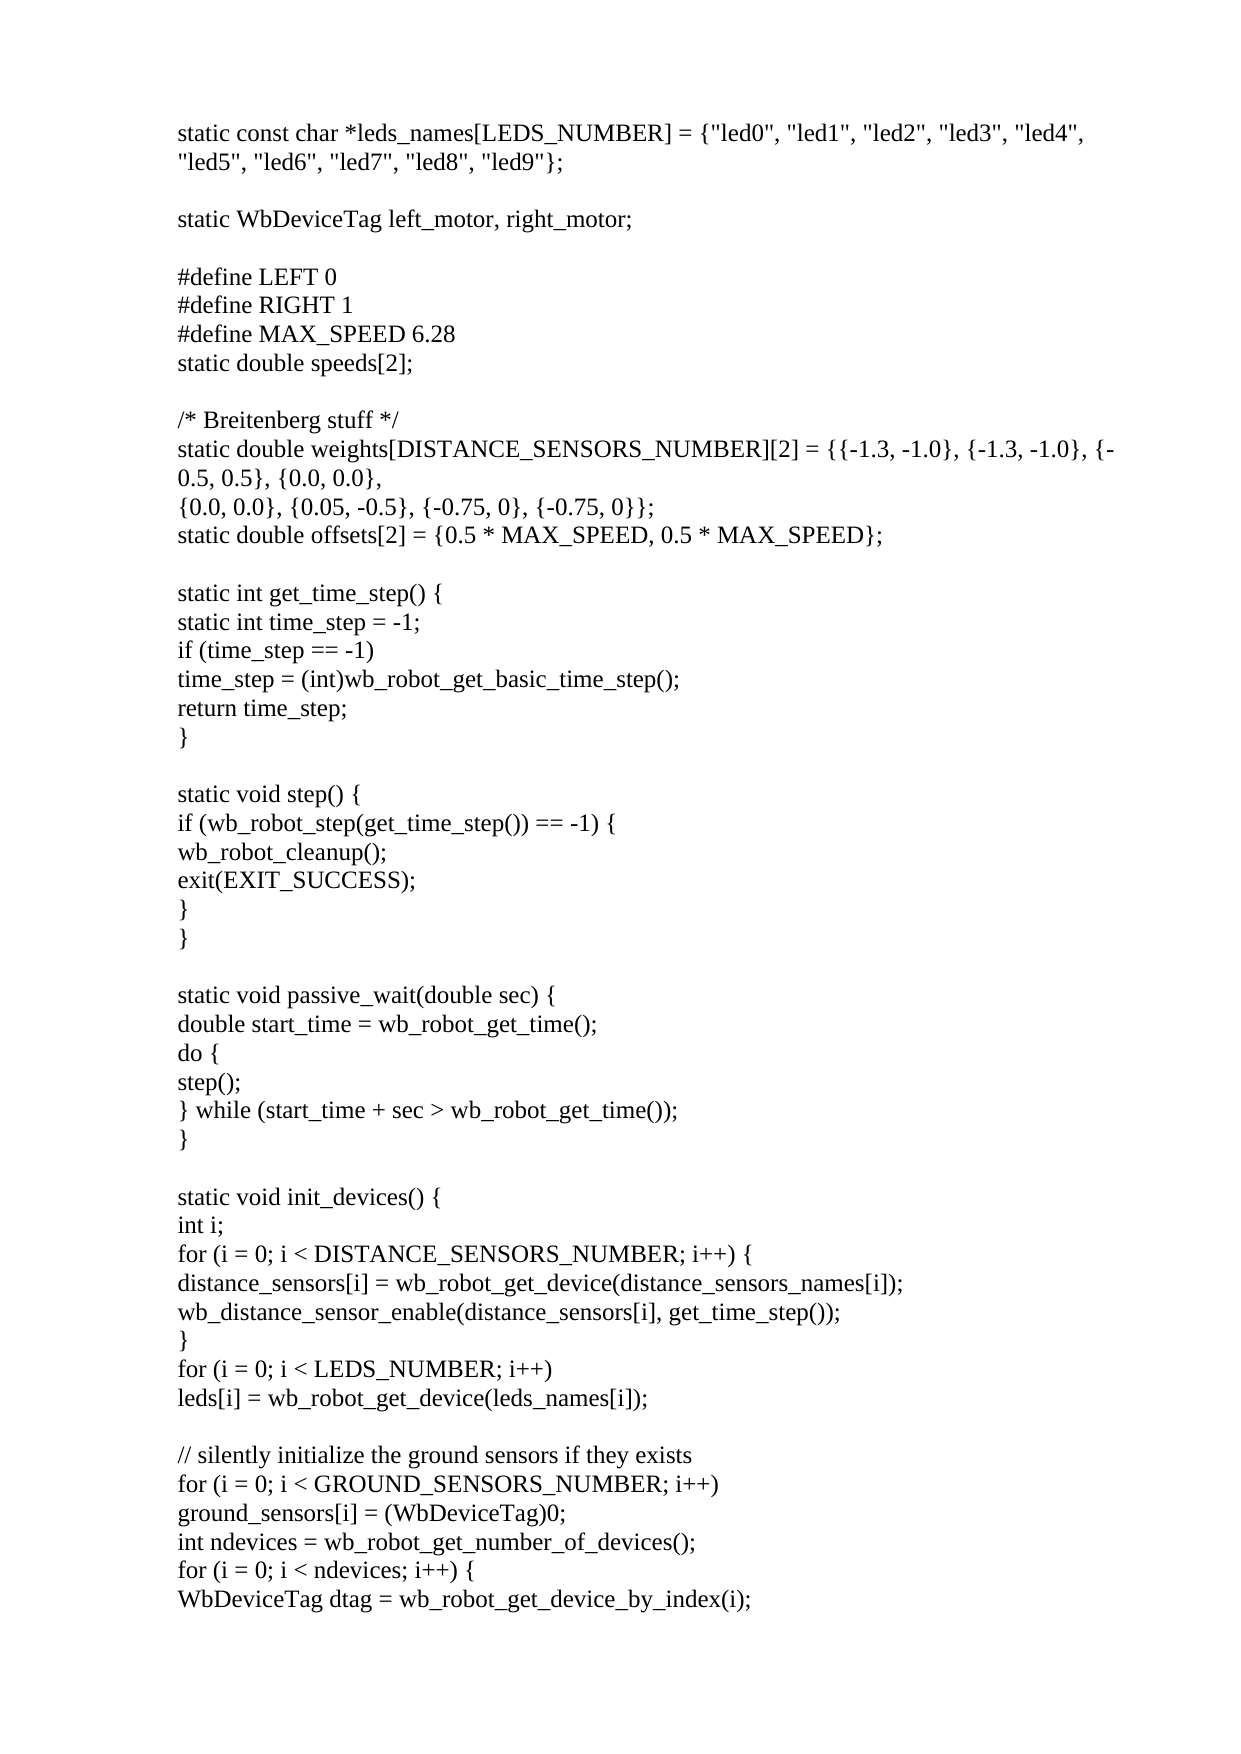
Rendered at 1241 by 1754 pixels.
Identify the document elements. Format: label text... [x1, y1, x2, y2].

text for (i = 0; i < ndevices; i++) { [177, 1556, 1152, 1584]
text static void init_devices() { [177, 1182, 1152, 1211]
text } [177, 722, 1152, 751]
text /* Breitenberg stuff */ [177, 406, 1152, 434]
text do { [177, 1038, 1152, 1067]
text ground_sensors[i] = (WbDeviceTag)0; [177, 1498, 1152, 1527]
text int ndevices = wb_robot_get_number_of_devices(); [177, 1527, 1152, 1556]
text leds[i] = wb_robot_get_device(leds_names[i]); [177, 1383, 1152, 1412]
text wb_distance_sensor_enable(distance_sensors[i], get_time_step()); [177, 1297, 1152, 1326]
text static int time_step = -1; [177, 607, 1152, 636]
text static double weights[DISTANCE_SENSORS_NUMBER][2] = {{-1.3, -1.0}, {-1.3, -1.0}, {-0.5, 0.5}, {0.0, 0.0}, [177, 434, 1152, 492]
text return time_step; [177, 693, 1152, 722]
text } [177, 923, 1152, 952]
text for (i = 0; i < DISTANCE_SENSORS_NUMBER; i++) { [177, 1239, 1152, 1268]
text for (i = 0; i < GROUND_SENSORS_NUMBER; i++) [177, 1469, 1152, 1498]
text static int get_time_step() { [177, 578, 1152, 607]
text for (i = 0; i < LEDS_NUMBER; i++) [177, 1354, 1152, 1383]
text } while (start_time + sec > wb_robot_get_time()); [177, 1096, 1152, 1124]
text if (time_step == -1) [177, 636, 1152, 664]
text int i; [177, 1211, 1152, 1239]
text {0.0, 0.0}, {0.05, -0.5}, {-0.75, 0}, {-0.75, 0}}; [177, 492, 1152, 521]
text distance_sensors[i] = wb_robot_get_device(distance_sensors_names[i]); [177, 1268, 1152, 1297]
text static const char *leds_names[LEDS_NUMBER] = {"led0", "led1", "led2", "led3", "led4", "led5", "led6", "led7", "led8", "led9"}; [177, 118, 1152, 176]
text } [177, 1326, 1152, 1354]
text } [177, 1124, 1152, 1153]
text if (wb_robot_step(get_time_step()) == -1) { [177, 808, 1152, 837]
text static void step() { [177, 779, 1152, 808]
text #define RIGHT 1 [177, 291, 1152, 319]
text #define LEFT 0 [177, 262, 1152, 291]
text static void passive_wait(double sec) { [177, 981, 1152, 1009]
text time_step = (int)wb_robot_get_basic_time_step(); [177, 664, 1152, 693]
text WbDeviceTag dtag = wb_robot_get_device_by_index(i); [177, 1584, 1152, 1613]
text } [177, 894, 1152, 923]
text exit(EXIT_SUCCESS); [177, 866, 1152, 894]
text #define MAX_SPEED 6.28 [177, 319, 1152, 348]
text double start_time = wb_robot_get_time(); [177, 1009, 1152, 1038]
text // silently initialize the ground sensors if they exists [177, 1441, 1152, 1469]
text static WbDeviceTag left_motor, right_motor; [177, 204, 1152, 233]
text step(); [177, 1067, 1152, 1096]
text wb_robot_cleanup(); [177, 837, 1152, 866]
text static double offsets[2] = {0.5 * MAX_SPEED, 0.5 * MAX_SPEED}; [177, 521, 1152, 549]
text static double speeds[2]; [177, 348, 1152, 377]
